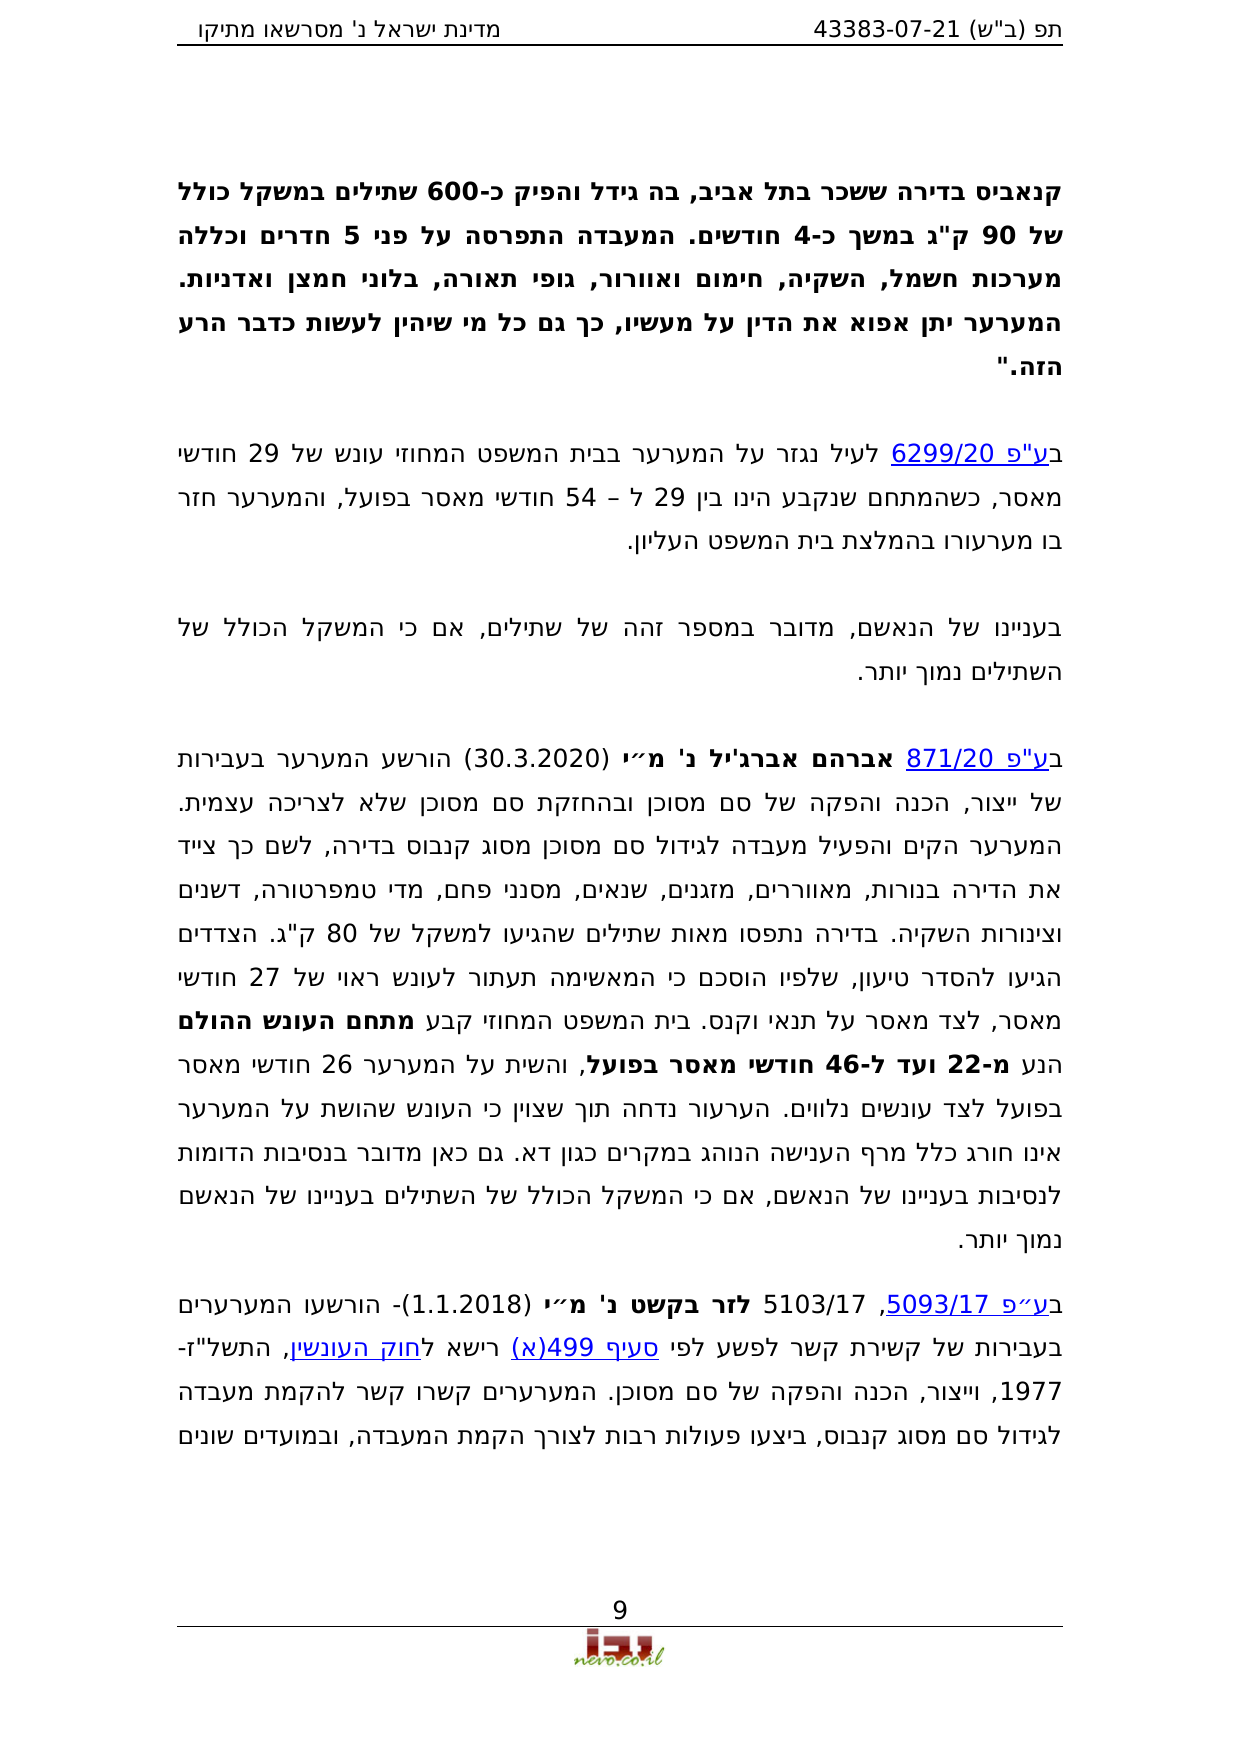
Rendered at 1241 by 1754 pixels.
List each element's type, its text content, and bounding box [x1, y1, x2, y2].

text בעניינו של הנאשם, מדובר במספר זהה של שתילים, אם כי המשקל הכולל של השתילים נמוך יותר. [177, 613, 1063, 686]
picture [574, 1628, 666, 1667]
text בע"פ 871/20 אברהם אברג'יל נ' מ״י (‏30.3.2020) הורשע המערער בעבירות של ייצור, הכנה והפקה של סם מסוכן ובהחזקת סם מסוכן שלא לצריכה עצמית. המערער הקים והפעיל מעבדה לגידול סם מסוכן מסוג קנבוס בדירה, לשם כך צייד את הדירה בנורות, מאווררים, מזגנים, שנאים, מסנני פחם, מדי טמפרטורה, דשנים וצינורות השקיה. בדירה נתפסו מאות שתילים שהגיעו למשקל של 80 ק"ג. הצדדים הגיעו להסדר טיעון, שלפיו הוסכם כי המאשימה תעתור לעונש ראוי של 27 חודשי מאסר, לצד מאסר על תנאי וקנס. בית המשפט המחוזי קבע מתחם העונש ההולם הנע מ-22 ועד ל-46 חודשי מאסר בפועל, והשית על המערער 26 חודשי מאסר בפועל לצד עונשים נלווים. הערעור נדחה תוך שצוין כי העונש שהושת על המערער אינו חורג כלל מרף הענישה הנוהג במקרים כגון דא. גם כאן מדובר בנסיבות הדומות לנסיבות בעניינו של הנאשם, אם כי המשקל הכולל של השתילים בעניינו של הנאשם נמוך יותר. [177, 744, 1063, 1254]
text בע"פ 6299/20 לעיל נגזר על המערער בבית המשפט המחוזי עונש של 29 חודשי מאסר, כשהמתחם שנקבע הינו בין 29 ל – 54 חודשי מאסר בפועל, והמערער חזר בו מערעורו בהמלצת בית המשפט העליון. [177, 439, 1063, 556]
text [177, 177, 1063, 381]
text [177, 1290, 1063, 1450]
